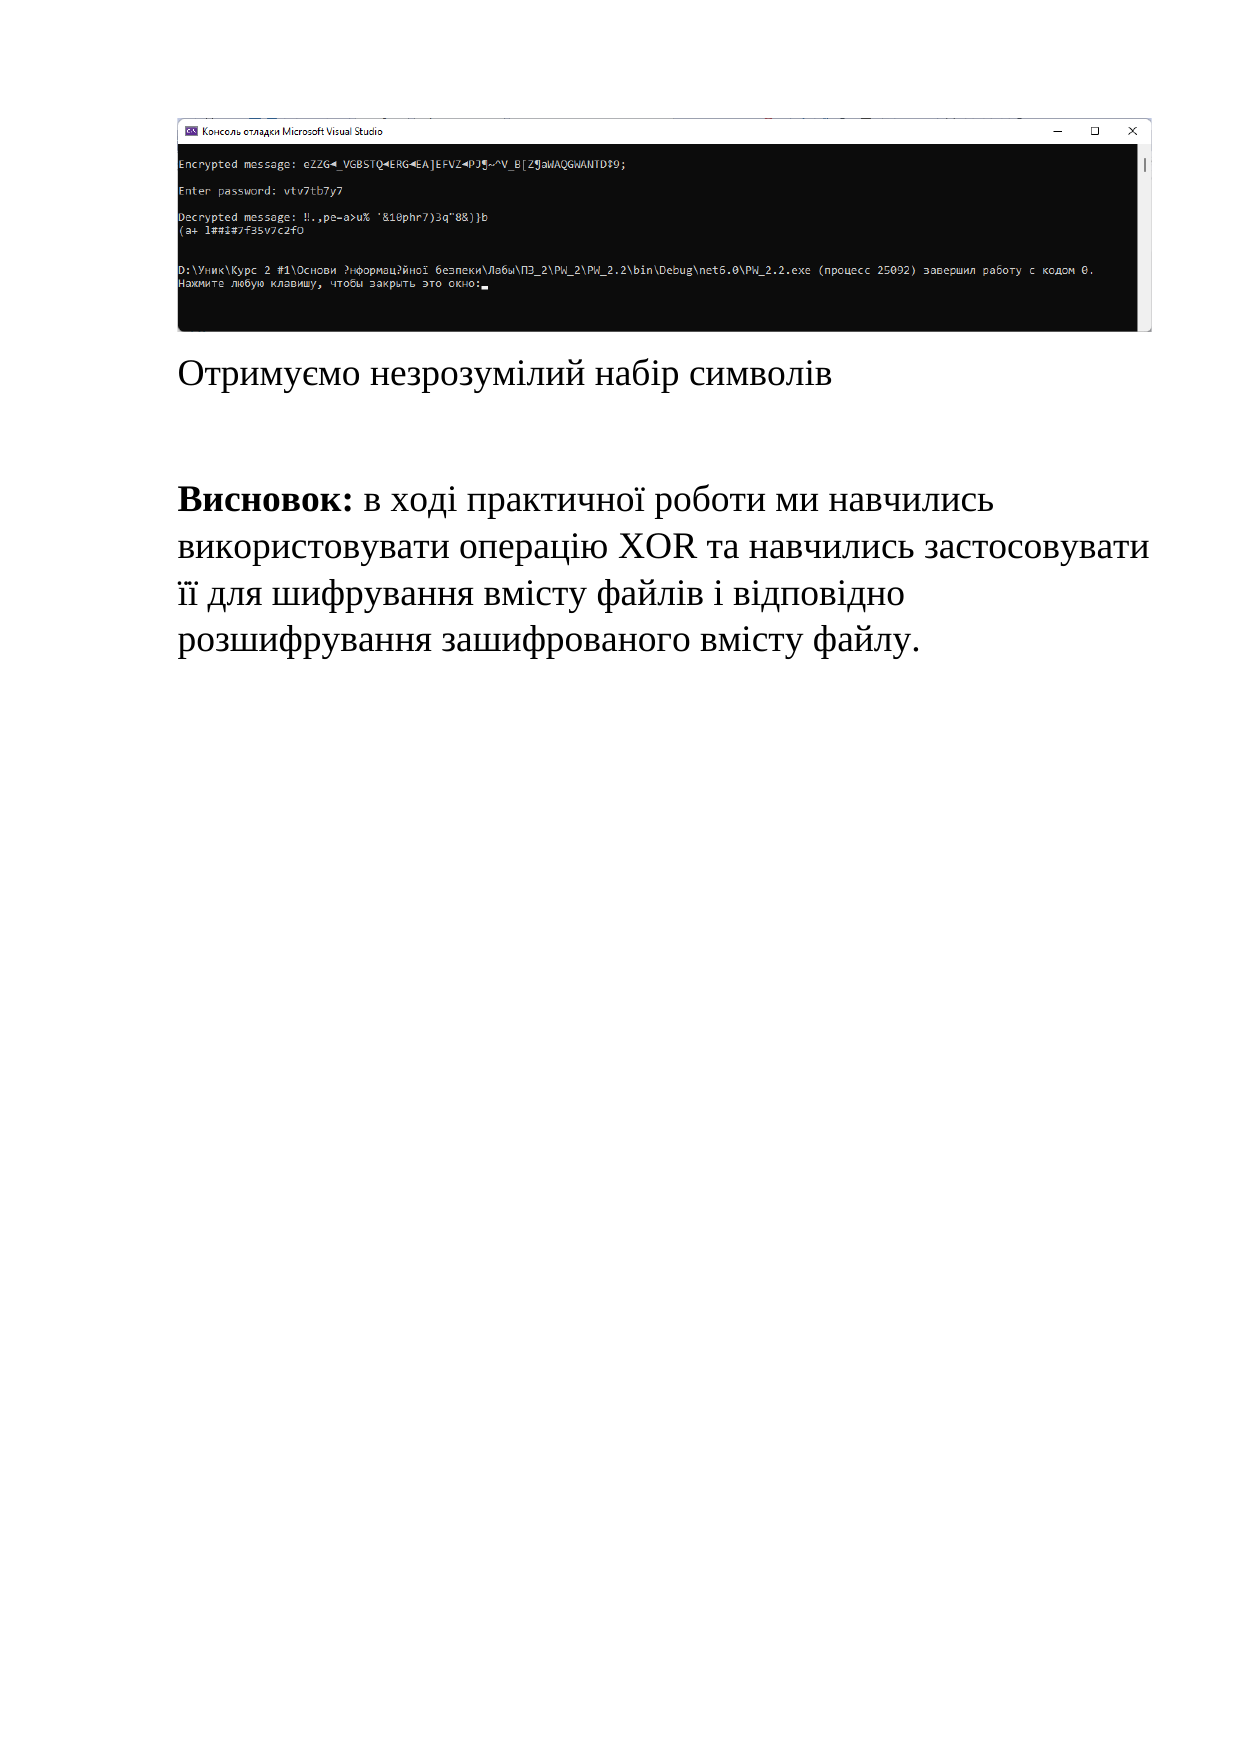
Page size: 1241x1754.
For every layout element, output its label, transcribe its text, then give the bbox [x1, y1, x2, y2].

picture [177, 118, 1152, 332]
text Висновок: в ході практичної роботи ми навчились використовувати операцію XOR та навчились застосовувати її для шифрування вмісту файлів і відповідно розшифрування зашифрованого вмісту файлу. [177, 477, 1152, 659]
text Отримуємо незрозумілий набір символів [177, 350, 1152, 393]
